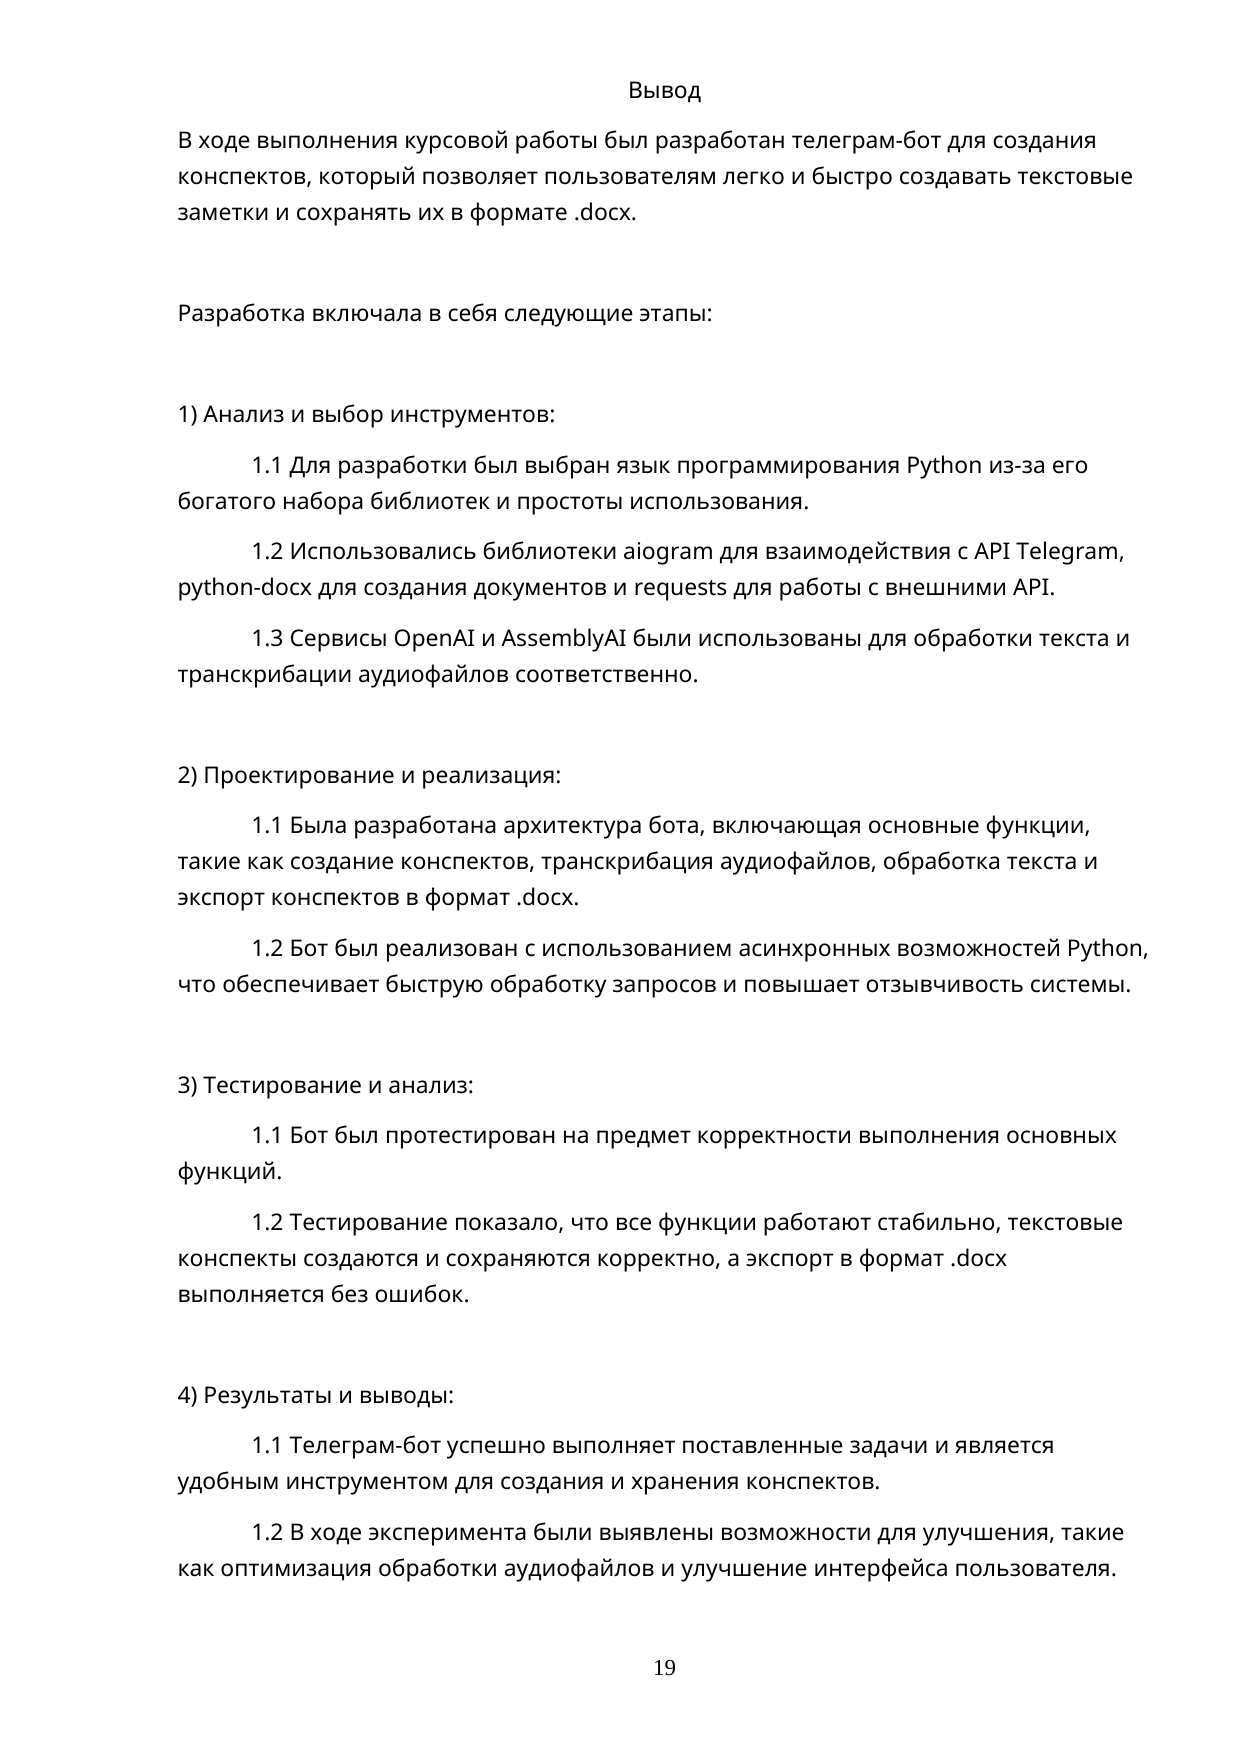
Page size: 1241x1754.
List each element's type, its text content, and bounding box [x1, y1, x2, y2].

text 1.1 Была разработана архитектура бота, включающая основные функции, такие как создание конспектов, транскрибация аудиофайлов, обработка текста и экспорт конспектов в формат .docx. [177, 809, 1152, 912]
text В ходе выполнения курсовой работы был разработан телеграм-бот для создания конспектов, который позволяет пользователям легко и быстро создавать текстовые заметки и сохранять их в формате .docx. [177, 124, 1152, 227]
text Вывод [177, 74, 1152, 105]
text Разработка включала в себя следующие этапы: [177, 297, 1152, 328]
text 1.2 В ходе эксперимента были выявлены возможности для улучшения, такие как оптимизация обработки аудиофайлов и улучшение интерфейса пользователя. [177, 1516, 1152, 1583]
text 1) Анализ и выбор инструментов: [177, 398, 1152, 429]
text 1.1 Телеграм-бот успешно выполняет поставленные задачи и является удобным инструментом для создания и хранения конспектов. [177, 1429, 1152, 1496]
text 1.2 Бот был реализован с использованием асинхронных возможностей Python, что обеспечивает быструю обработку запросов и повышает отзывчивость системы. [177, 932, 1152, 999]
text 2) Проектирование и реализация: [177, 759, 1152, 790]
text 1.3 Сервисы OpenAI и AssemblyAI были использованы для обработки текста и транскрибации аудиофайлов соответственно. [177, 622, 1152, 689]
text 1.2 Использовались библиотеки aiogram для взаимодействия с API Telegram, python-docx для создания документов и requests для работы с внешними API. [177, 535, 1152, 602]
text 1.1 Бот был протестирован на предмет корректности выполнения основных функций. [177, 1119, 1152, 1186]
text 1.1 Для разработки был выбран язык программирования Python из-за его богатого набора библиотек и простоты использования. [177, 449, 1152, 516]
text 3) Тестирование и анализ: [177, 1069, 1152, 1100]
text 1.2 Тестирование показало, что все функции работают стабильно, текстовые конспекты создаются и сохраняются корректно, а экспорт в формат .docx выполняется без ошибок. [177, 1206, 1152, 1309]
text 4) Результаты и выводы: [177, 1378, 1152, 1410]
